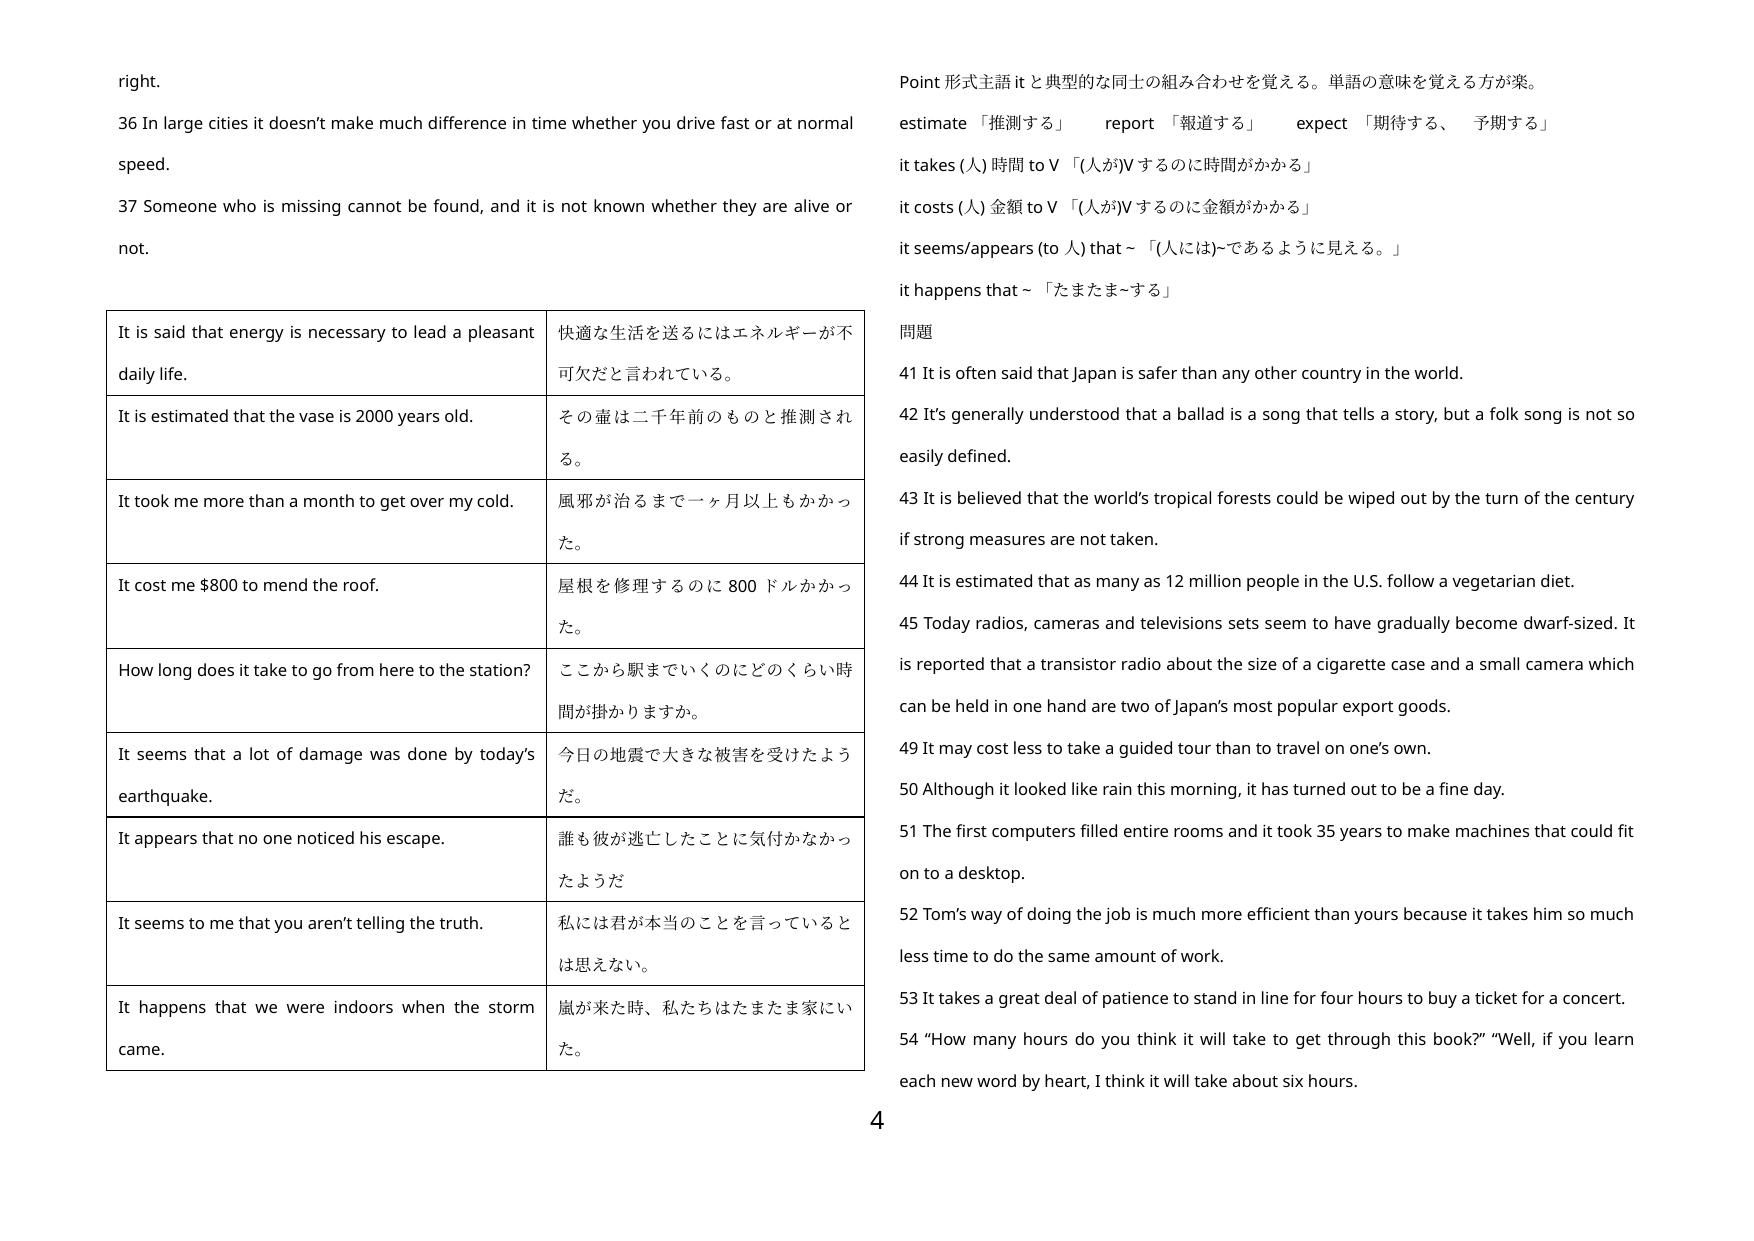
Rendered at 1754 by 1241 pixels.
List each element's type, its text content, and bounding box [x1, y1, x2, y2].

text 52 Tom’s way of doing the job is much more efficient than yours because it takes him so much less time to do the same amount of work. [899, 893, 1636, 977]
text 51 The first computers filled entire rooms and it took 35 years to make machines that could fit on to a desktop. [899, 810, 1636, 893]
table_cell It appears that no one noticed his escape. [107, 818, 546, 901]
text 49 It may cost less to take a guided tour than to travel on one’s own. [899, 727, 1636, 768]
text 44 It is estimated that as many as 12 million people in the U.S. follow a vegetarian diet. [899, 560, 1636, 602]
table_cell It is estimated that the vase is 2000 years old. [107, 396, 546, 479]
table_cell 今日の地震で大きな被害を受けたようだ。 [547, 733, 864, 816]
text 45 Today radios, cameras and televisions sets seem to have gradually become dwarf-sized. It is reported that a transistor radio about the size of a cigarette case and a small camera which can be held in one hand are two of Japan’s most popular export goods. [899, 602, 1636, 727]
table_cell It cost me $800 to mend the roof. [107, 564, 546, 648]
text 36 In large cities it doesn’t make much difference in time whether you drive fast or at normal speed. [118, 102, 855, 185]
text 50 Although it looked like rain this morning, it has turned out to be a fine day. [899, 768, 1636, 810]
text 37 Someone who is missing cannot be found, and it is not known whether they are alive or not. [118, 185, 855, 268]
table_cell 嵐が来た時、私たちはたまたま家にいた。 [547, 986, 864, 1069]
table_cell 屋根を修理するのに800ドルかかった。 [547, 564, 864, 648]
text 43 It is believed that the world’s tropical forests could be wiped out by the turn of the century if strong measures are not taken. [899, 477, 1636, 560]
table_cell It seems that a lot of damage was done by today’s earthquake. [107, 733, 546, 816]
text 42 It’s generally understood that a ballad is a song that tells a story, but a folk song is not so easily defined. [899, 393, 1636, 477]
table_cell How long does it take to go from here to the station? [107, 649, 546, 732]
text it costs (人) 金額 to V 「(人が)Vするのに金額がかかる」 [899, 185, 1636, 227]
table_cell It took me more than a month to get over my cold. [107, 480, 546, 563]
text it takes (人) 時間 to V 「(人が)Vするのに時間がかかる」 [899, 143, 1636, 185]
text it happens that ~ 「たまたま~する」 [899, 268, 1636, 310]
table_cell 風邪が治るまで一ヶ月以上もかかった。 [547, 480, 864, 563]
text it seems/appears (to 人) that ~ 「(人には)~であるように見える。」 [899, 227, 1636, 268]
text 問題 [899, 310, 1636, 352]
table_cell It seems to me that you aren’t telling the truth. [107, 902, 546, 985]
table_header It is said that energy is necessary to lead a pleasant daily life. [107, 311, 546, 394]
text 53 It takes a great deal of patience to stand in line for four hours to buy a ticket for a concert. [899, 977, 1636, 1018]
text 54 “How many hours do you think it will take to get through this book?” “Well, if you learn each new word by heart, I think it will take about six hours. [899, 1018, 1636, 1102]
text 41 It is often said that Japan is safer than any other country in the world. [899, 352, 1636, 393]
table_cell It happens that we were indoors when the storm came. [107, 986, 546, 1069]
text estimate 「推測する」 report 「報道する」 expect 「期待する、 予期する」 [899, 102, 1636, 143]
table_cell その壷は二千年前のものと推測される。 [547, 396, 864, 479]
table_header 快適な生活を送るにはエネルギーが不可欠だと言われている。 [547, 311, 864, 394]
text 35 It does not matter what other people think of you. You only have to do what you believe is right. [118, 60, 855, 102]
table_cell 誰も彼が逃亡したことに気付かなかったようだ [547, 818, 864, 901]
text Point 形式主語itと典型的な同士の組み合わせを覚える。単語の意味を覚える方が楽。 [899, 60, 1636, 102]
table_cell ここから駅までいくのにどのくらい時間が掛かりますか。 [547, 649, 864, 732]
table_cell 私には君が本当のことを言っているとは思えない。 [547, 902, 864, 985]
